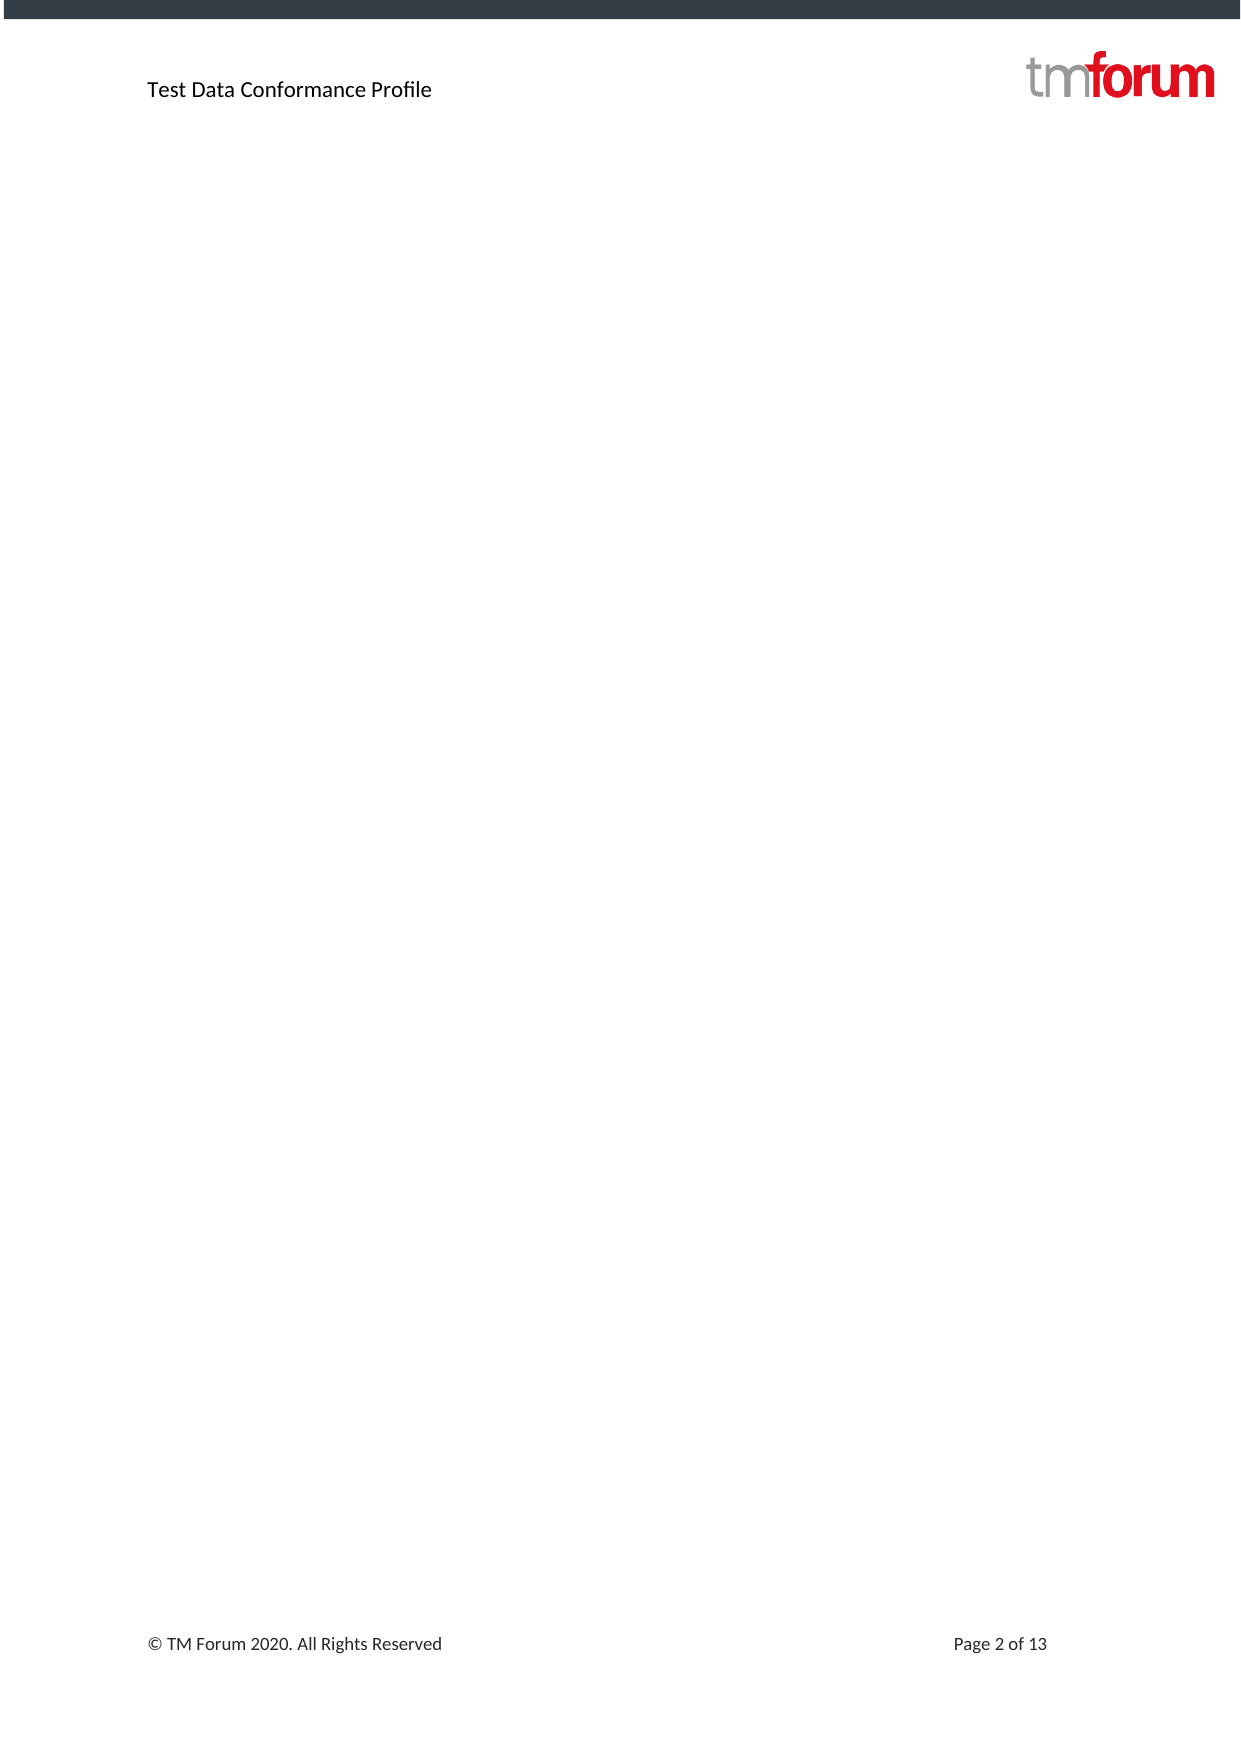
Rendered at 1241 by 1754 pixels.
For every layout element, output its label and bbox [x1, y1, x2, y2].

picture [3, 0, 1241, 111]
